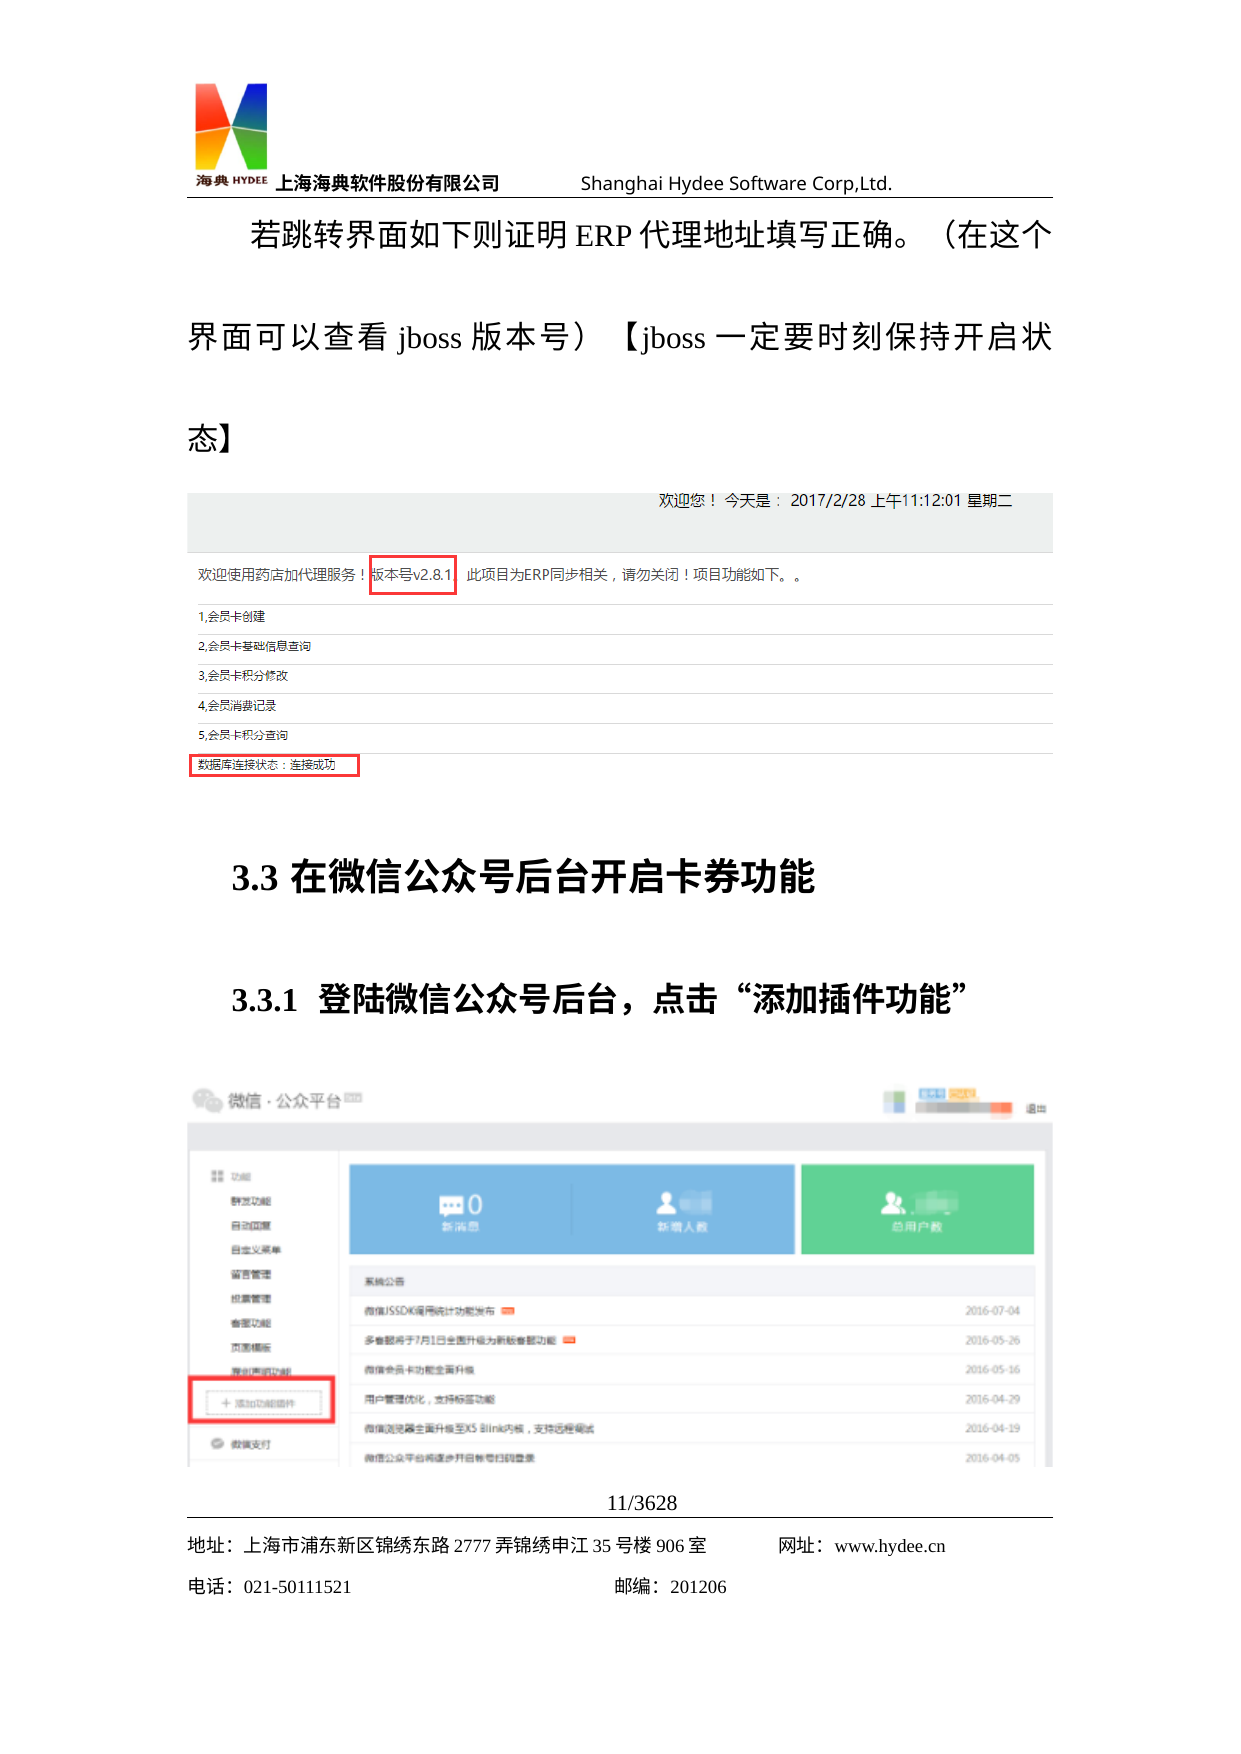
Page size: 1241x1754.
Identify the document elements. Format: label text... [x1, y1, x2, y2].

picture [187, 77, 275, 190]
picture [187, 493, 1053, 780]
subtitle 在微信公众号后台开启卡券功能 [231, 841, 1053, 908]
picture [187, 1081, 1053, 1467]
subtitle 登陆微信公众号后台，点击“添加插件功能” [231, 963, 1053, 1031]
text 若跳转界面如下则证明ERP代理地址填写正确。（在这个界面可以查看jboss版本号）【jboss一定要时刻保持开启状态】 [187, 199, 1053, 471]
